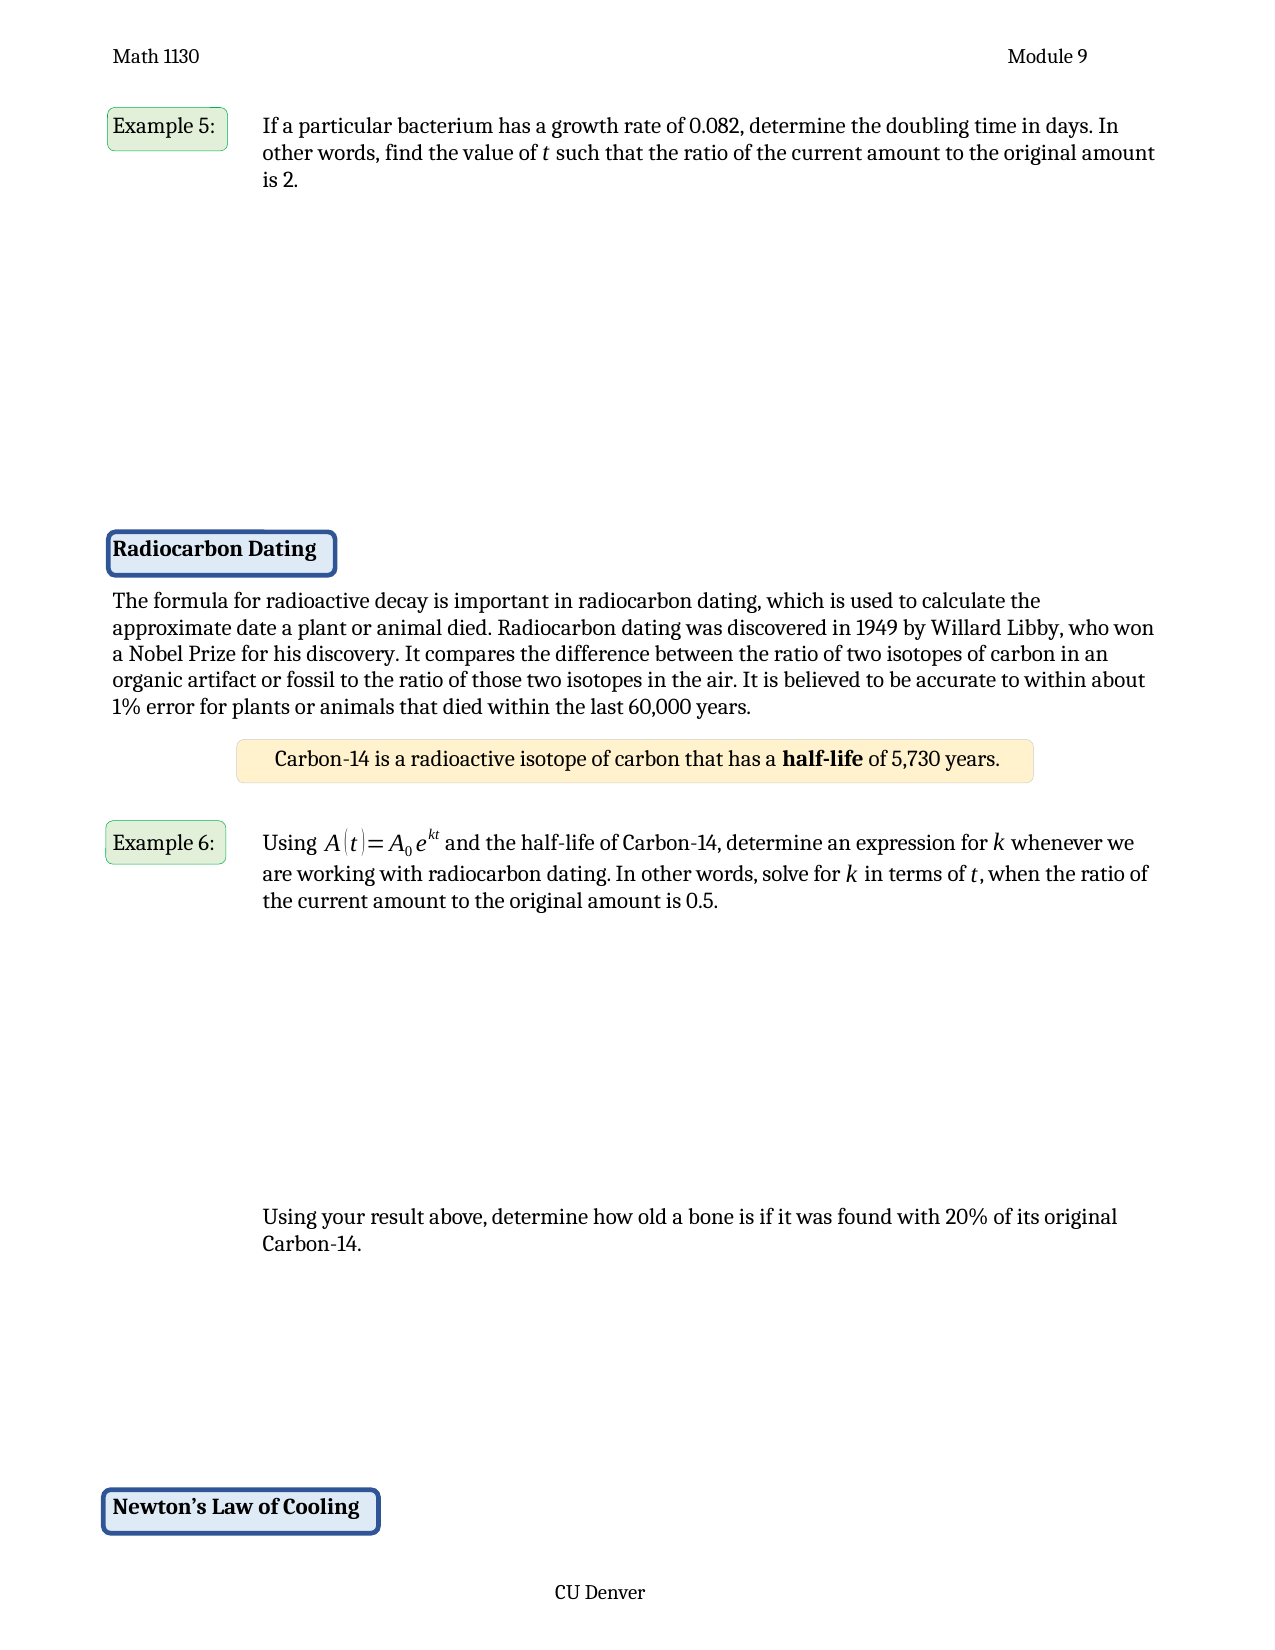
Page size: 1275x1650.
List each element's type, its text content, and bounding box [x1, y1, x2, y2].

text Example 5: If a particular bacterium has a growth rate of 0.082, determine the doubling time in days. In other words, find the value of such that the ratio of the current amount to the original amount is 2. [112, 112, 1162, 193]
text Newton’s Law of Cooling [112, 1494, 1162, 1520]
text The formula for radioactive decay is important in radiocarbon dating, which is used to calculate the approximate date a plant or animal died. Radiocarbon dating was discovered in 1949 by Willard Libby, who won a Nobel Prize for his discovery. It compares the difference between the ratio of two isotopes of carbon in an organic artifact or fossil to the ratio of those two isotopes in the air. It is believed to be accurate to within about 1% error for plants or animals that died within the last 60,000 years. [112, 588, 1162, 720]
text Using your result above, determine how old a bone is if it was found with 20% of its original Carbon-14. [112, 1204, 1162, 1257]
text Radiocarbon Dating [112, 535, 1162, 562]
text Example 6: Using and the half-life of Carbon-14, determine an expression for whenever we are working with radiocarbon dating. In other words, solve for in terms of , when the ratio of the current amount to the original amount is 0.5. [112, 825, 1162, 914]
text Carbon-14 is a radioactive isotope of carbon that has a half-life of 5,730 years. [112, 746, 1162, 773]
